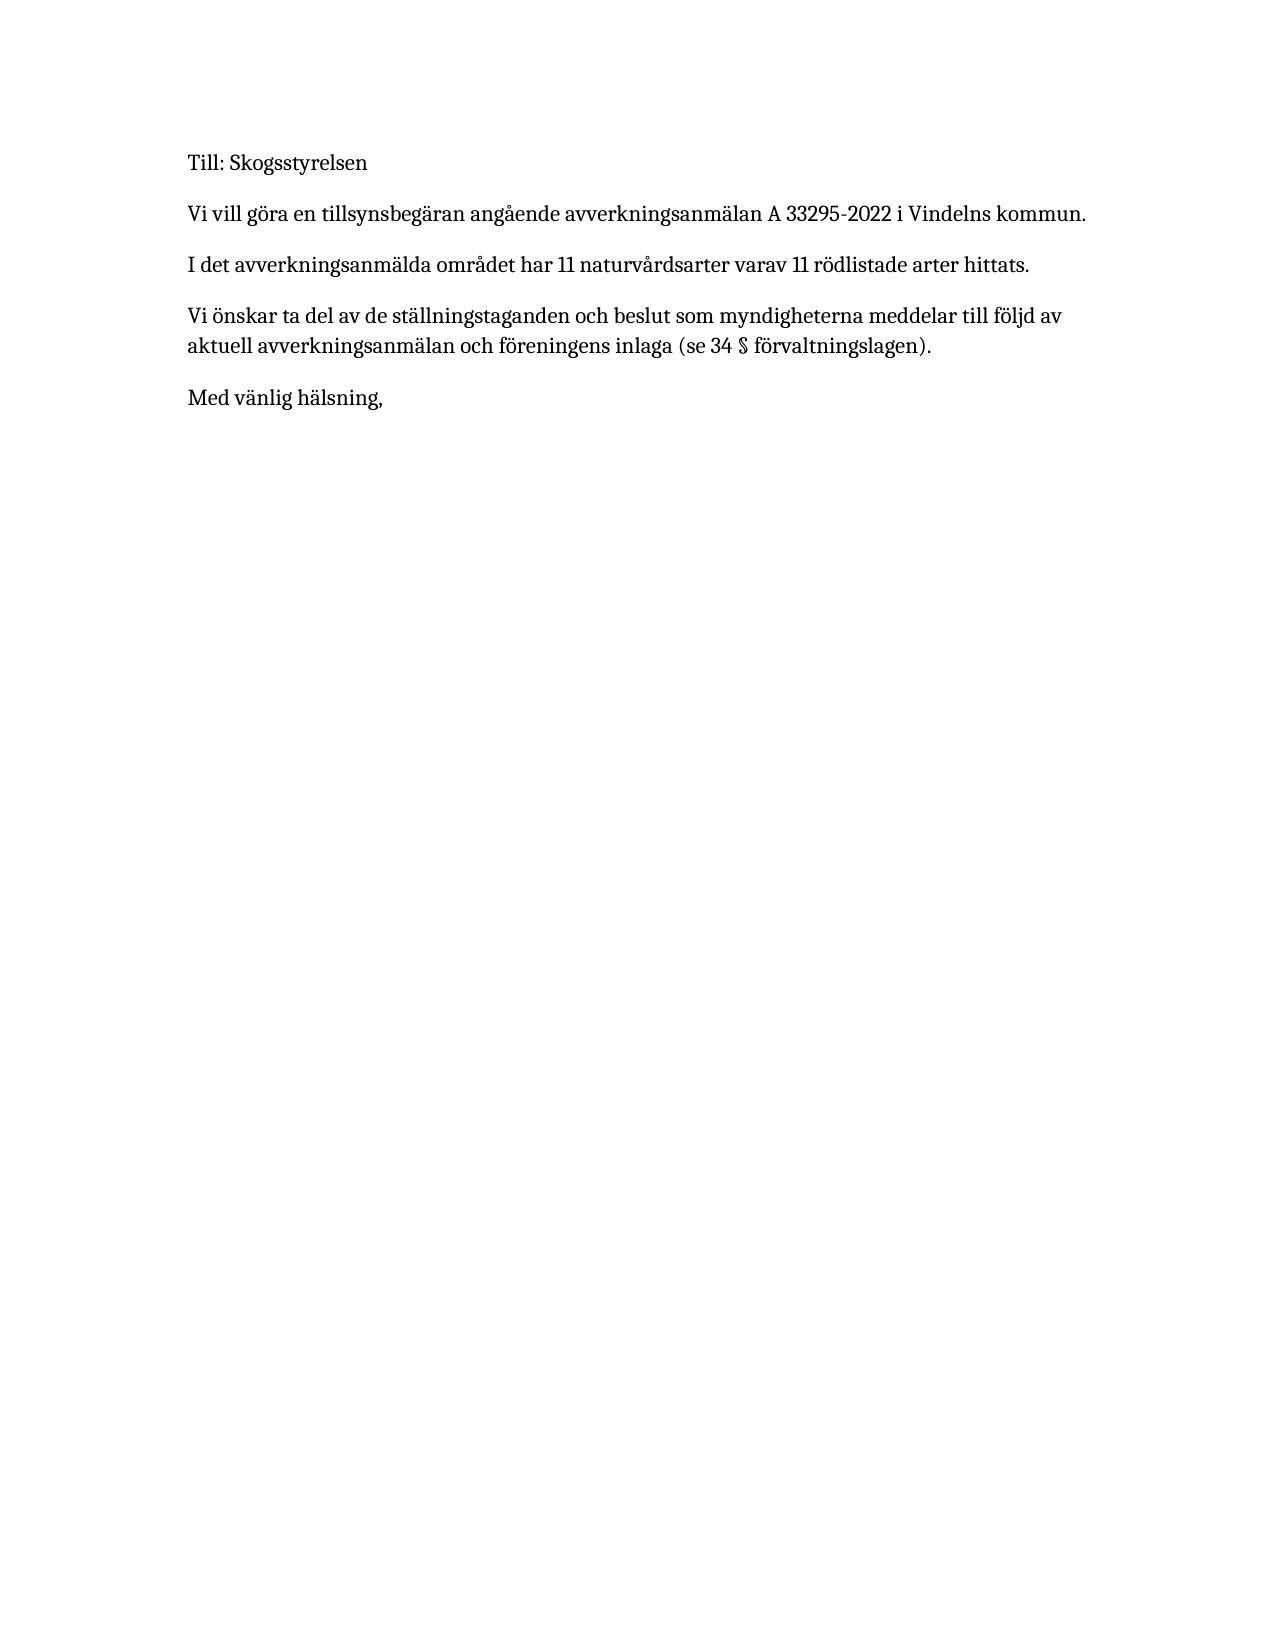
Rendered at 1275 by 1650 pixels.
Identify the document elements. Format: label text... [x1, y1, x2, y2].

text I det avverkningsanmälda området har 11 naturvårdsarter varav 11 rödlistade arter hittats. [187, 252, 1087, 278]
text Vi vill göra en tillsynsbegäran angående avverkningsanmälan A 33295-2022 i Vindelns kommun. [187, 201, 1087, 227]
text Med vänlig hälsning, [187, 384, 1087, 441]
text Vi önskar ta del av de ställningstaganden och beslut som myndigheterna meddelar till följd av aktuell avverkningsanmälan och föreningens inlaga (se 34 § förvaltningslagen). [187, 303, 1087, 360]
text Till: Skogsstyrelsen [187, 150, 1087, 176]
